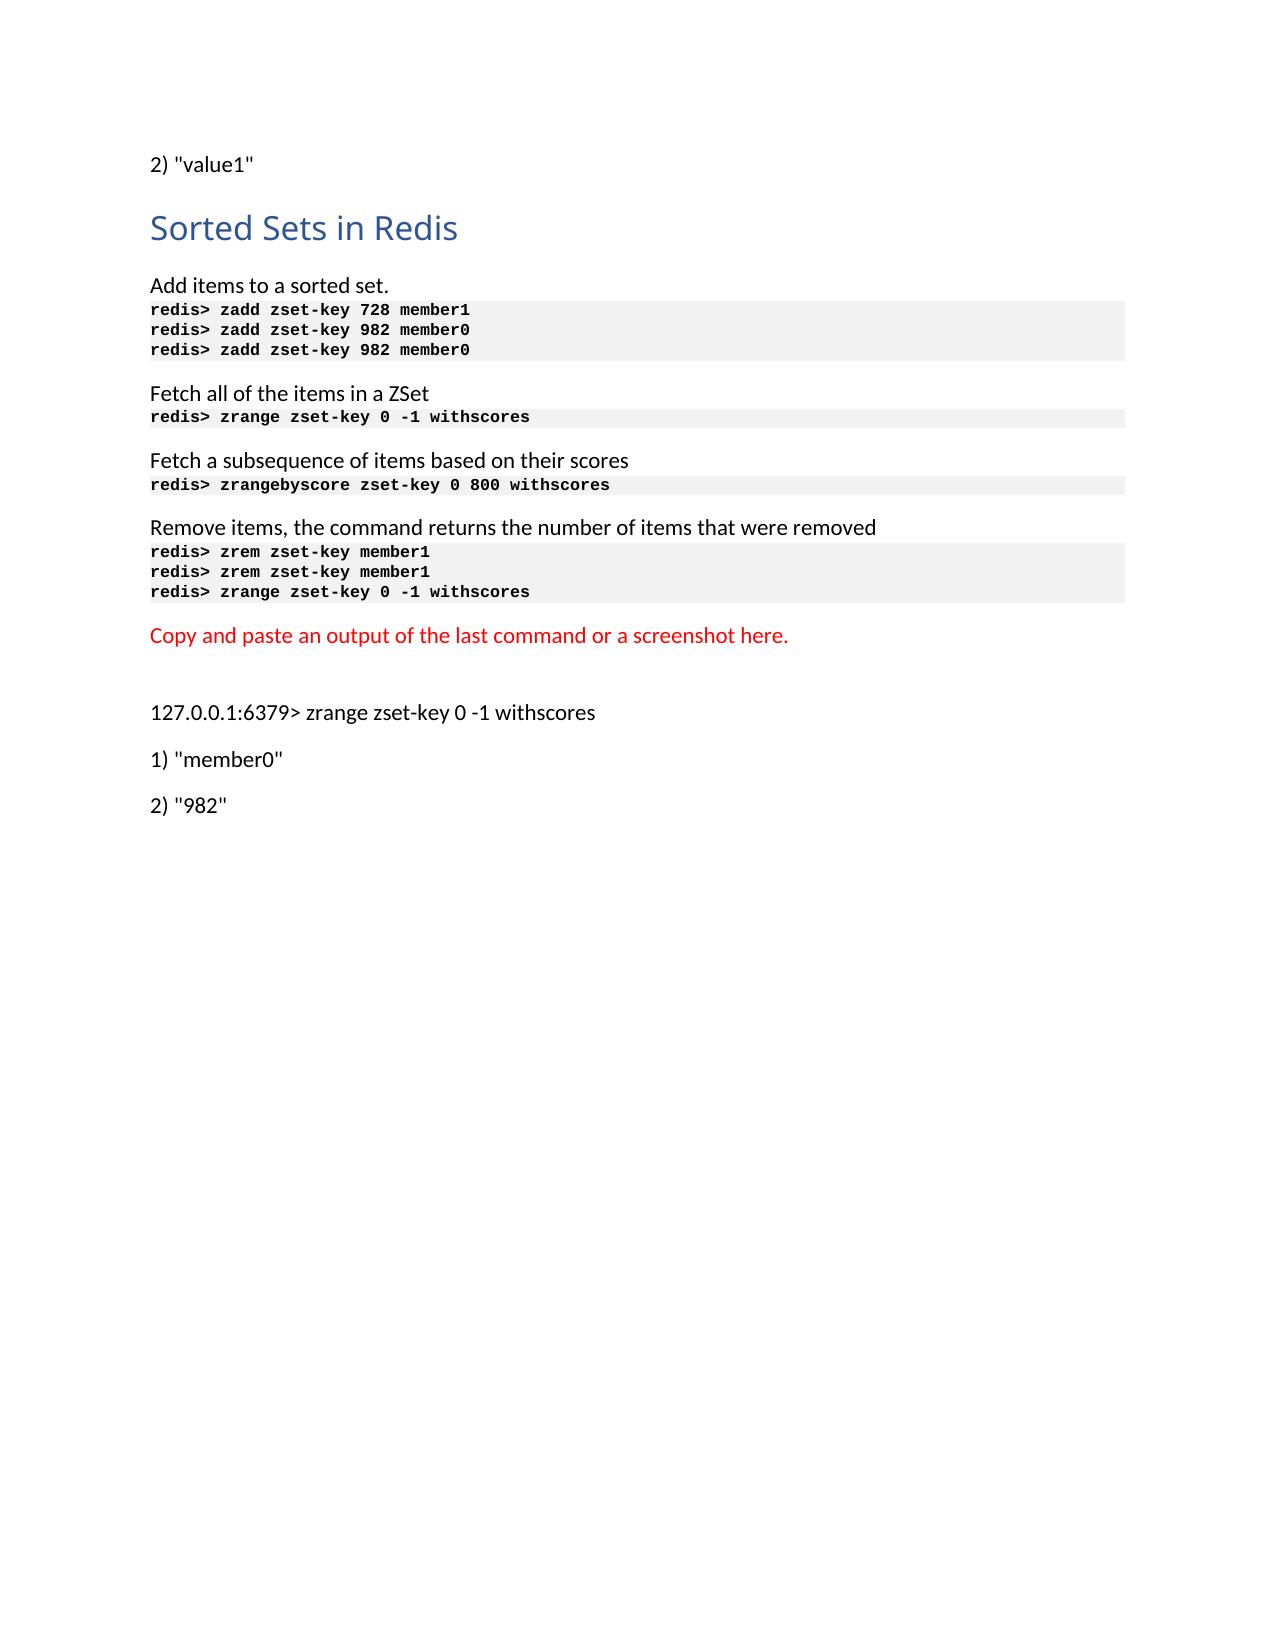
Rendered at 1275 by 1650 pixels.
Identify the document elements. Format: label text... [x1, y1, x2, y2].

text 127.0.0.1:6379> zrange zset-key 0 -1 withscores [150, 698, 1125, 726]
text redis> zrangebyscore zset-key 0 800 withscores [150, 476, 1125, 495]
text Fetch a subsequence of items based on their scores [150, 446, 1125, 474]
text Copy and paste an output of the last command or a screenshot here. [150, 621, 1125, 649]
text redis> zadd zset-key 982 member0 [150, 321, 1125, 340]
text Add items to a sorted set. [150, 271, 1125, 299]
text redis> zadd zset-key 728 member1 [150, 301, 1125, 320]
text redis> zrange zset-key 0 -1 withscores [150, 409, 1125, 428]
text 2) "982" [150, 792, 1125, 820]
text redis> zrange zset-key 0 -1 withscores [150, 584, 1125, 603]
text 1) "member0" [150, 745, 1125, 773]
text Fetch all of the items in a ZSet [150, 379, 1125, 407]
text redis> zrem zset-key member1 [150, 543, 1125, 562]
text redis> zrem zset-key member1 [150, 563, 1125, 582]
text redis> zadd zset-key 982 member0 [150, 342, 1125, 361]
subtitle Sorted Sets in Redis [150, 205, 1125, 251]
text Remove items, the command returns the number of items that were removed [150, 513, 1125, 541]
text 2) "value1" [150, 150, 1125, 178]
